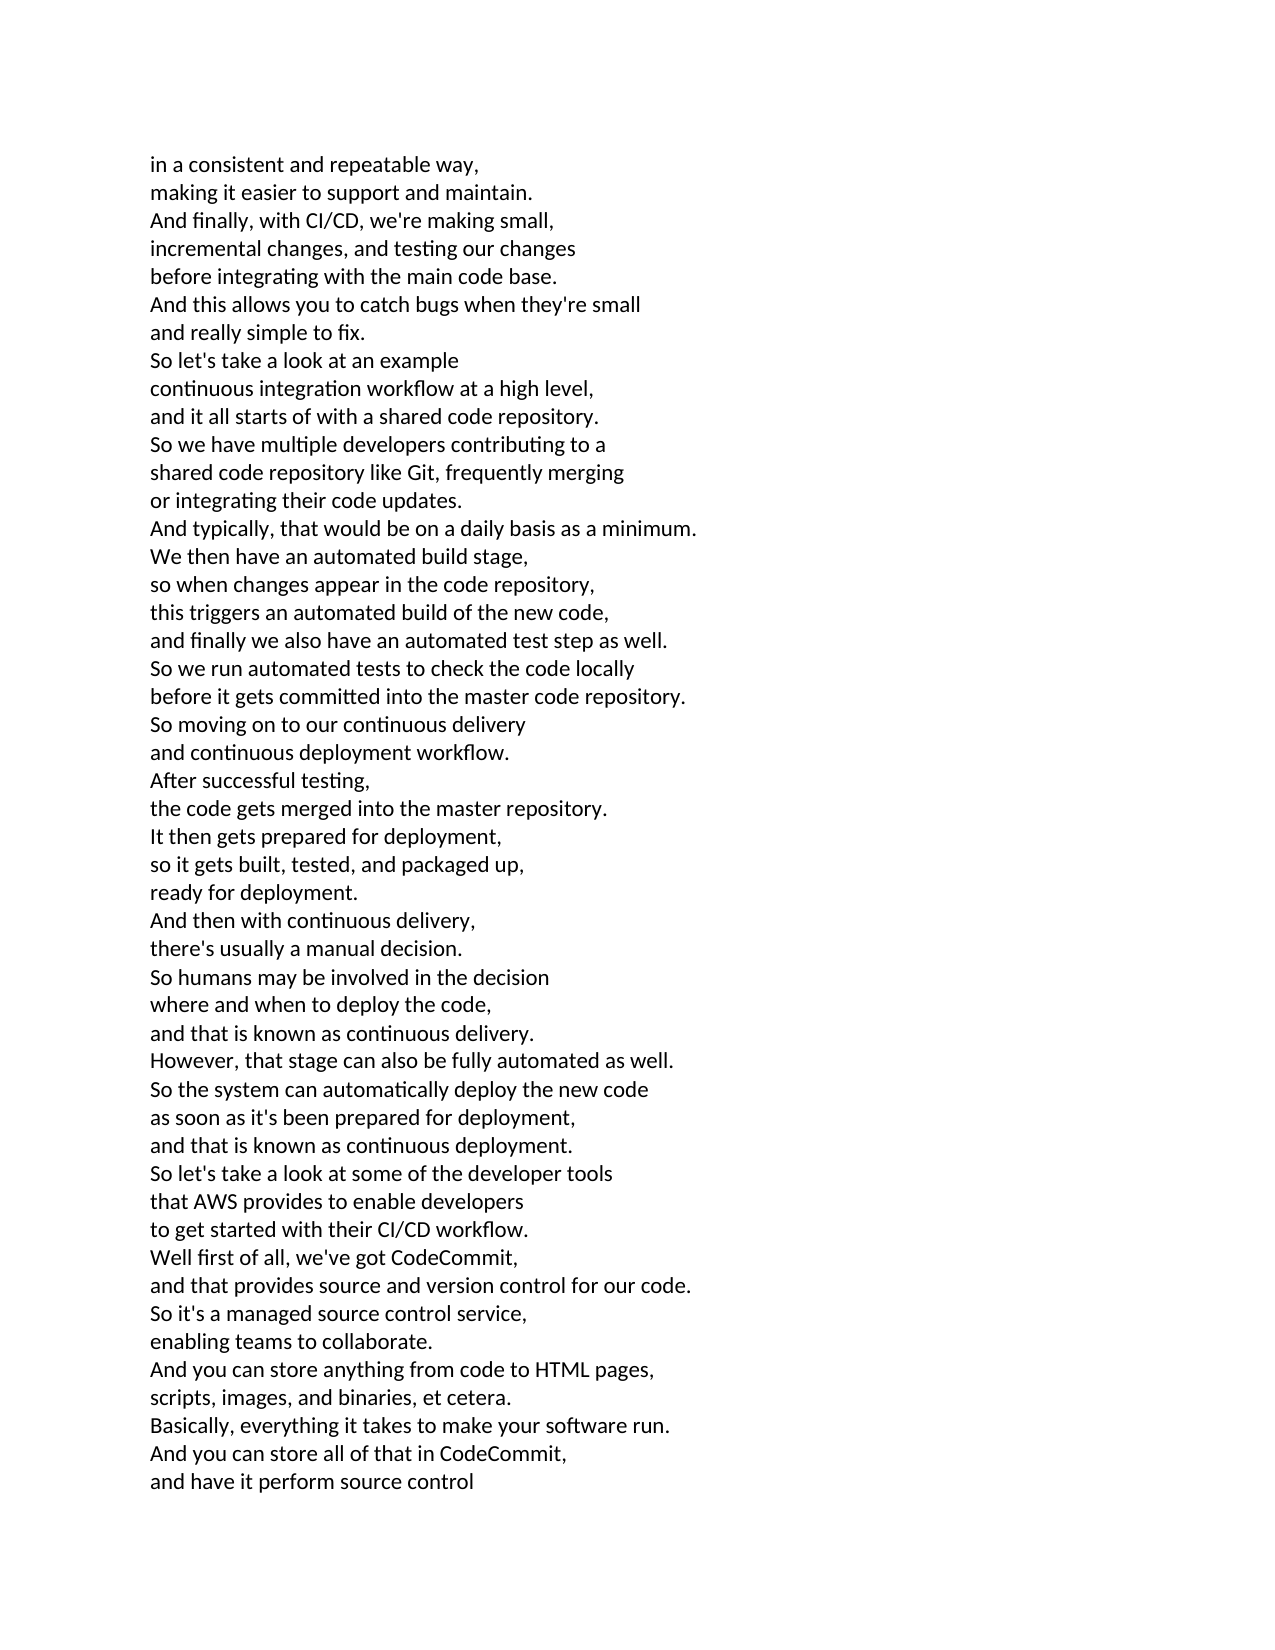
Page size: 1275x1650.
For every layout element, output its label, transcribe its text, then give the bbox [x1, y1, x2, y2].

text And you can store anything from code to HTML pages, [150, 1355, 1125, 1383]
text continuous integration workflow at a high level, [150, 374, 1125, 402]
text So the system can automatically deploy the new code [150, 1075, 1125, 1103]
text where and when to deploy the code, [150, 991, 1125, 1019]
text And finally, with CI/CD, we're making small, [150, 206, 1125, 234]
text there's usually a manual decision. [150, 934, 1125, 963]
text before it gets committed into the master code repository. [150, 682, 1125, 710]
text so when changes appear in the code repository, [150, 570, 1125, 598]
text and it all starts of with a shared code repository. [150, 402, 1125, 430]
text enabling teams to collaborate. [150, 1327, 1125, 1355]
text and have it perform source control [150, 1467, 1125, 1495]
text before integrating with the main code base. [150, 262, 1125, 290]
text Well first of all, we've got CodeCommit, [150, 1243, 1125, 1271]
text It then gets prepared for deployment, [150, 822, 1125, 851]
text So let's take a look at an example [150, 346, 1125, 374]
text and really simple to fix. [150, 318, 1125, 346]
text And you can store all of that in CodeCommit, [150, 1439, 1125, 1467]
text So we run automated tests to check the code locally [150, 654, 1125, 682]
text as soon as it's been prepared for deployment, [150, 1103, 1125, 1131]
text making it easier to support and maintain. [150, 178, 1125, 206]
text and that provides source and version control for our code. [150, 1271, 1125, 1299]
text to get started with their CI/CD workflow. [150, 1215, 1125, 1243]
text And this allows you to catch bugs when they're small [150, 290, 1125, 318]
text So moving on to our continuous delivery [150, 710, 1125, 738]
text incremental changes, and testing our changes [150, 234, 1125, 262]
text So we have multiple developers contributing to a [150, 430, 1125, 458]
text and that is known as continuous deployment. [150, 1131, 1125, 1159]
text We then have an automated build stage, [150, 542, 1125, 570]
text and finally we also have an automated test step as well. [150, 626, 1125, 654]
text And typically, that would be on a daily basis as a minimum. [150, 514, 1125, 542]
text and that is known as continuous delivery. [150, 1019, 1125, 1047]
text However, that stage can also be fully automated as well. [150, 1047, 1125, 1075]
text So humans may be involved in the decision [150, 963, 1125, 991]
text So let's take a look at some of the developer tools [150, 1159, 1125, 1187]
text or integrating their code updates. [150, 486, 1125, 514]
text Basically, everything it takes to make your software run. [150, 1411, 1125, 1439]
text so it gets built, tested, and packaged up, [150, 851, 1125, 878]
text And then with continuous delivery, [150, 907, 1125, 934]
text ready for deployment. [150, 878, 1125, 907]
text that AWS provides to enable developers [150, 1187, 1125, 1215]
text scripts, images, and binaries, et cetera. [150, 1383, 1125, 1411]
text So it's a managed source control service, [150, 1299, 1125, 1327]
text shared code repository like Git, frequently merging [150, 458, 1125, 486]
text the code gets merged into the master repository. [150, 794, 1125, 822]
text this triggers an automated build of the new code, [150, 598, 1125, 626]
text After successful testing, [150, 766, 1125, 794]
text in a consistent and repeatable way, [150, 150, 1125, 178]
text and continuous deployment workflow. [150, 738, 1125, 766]
